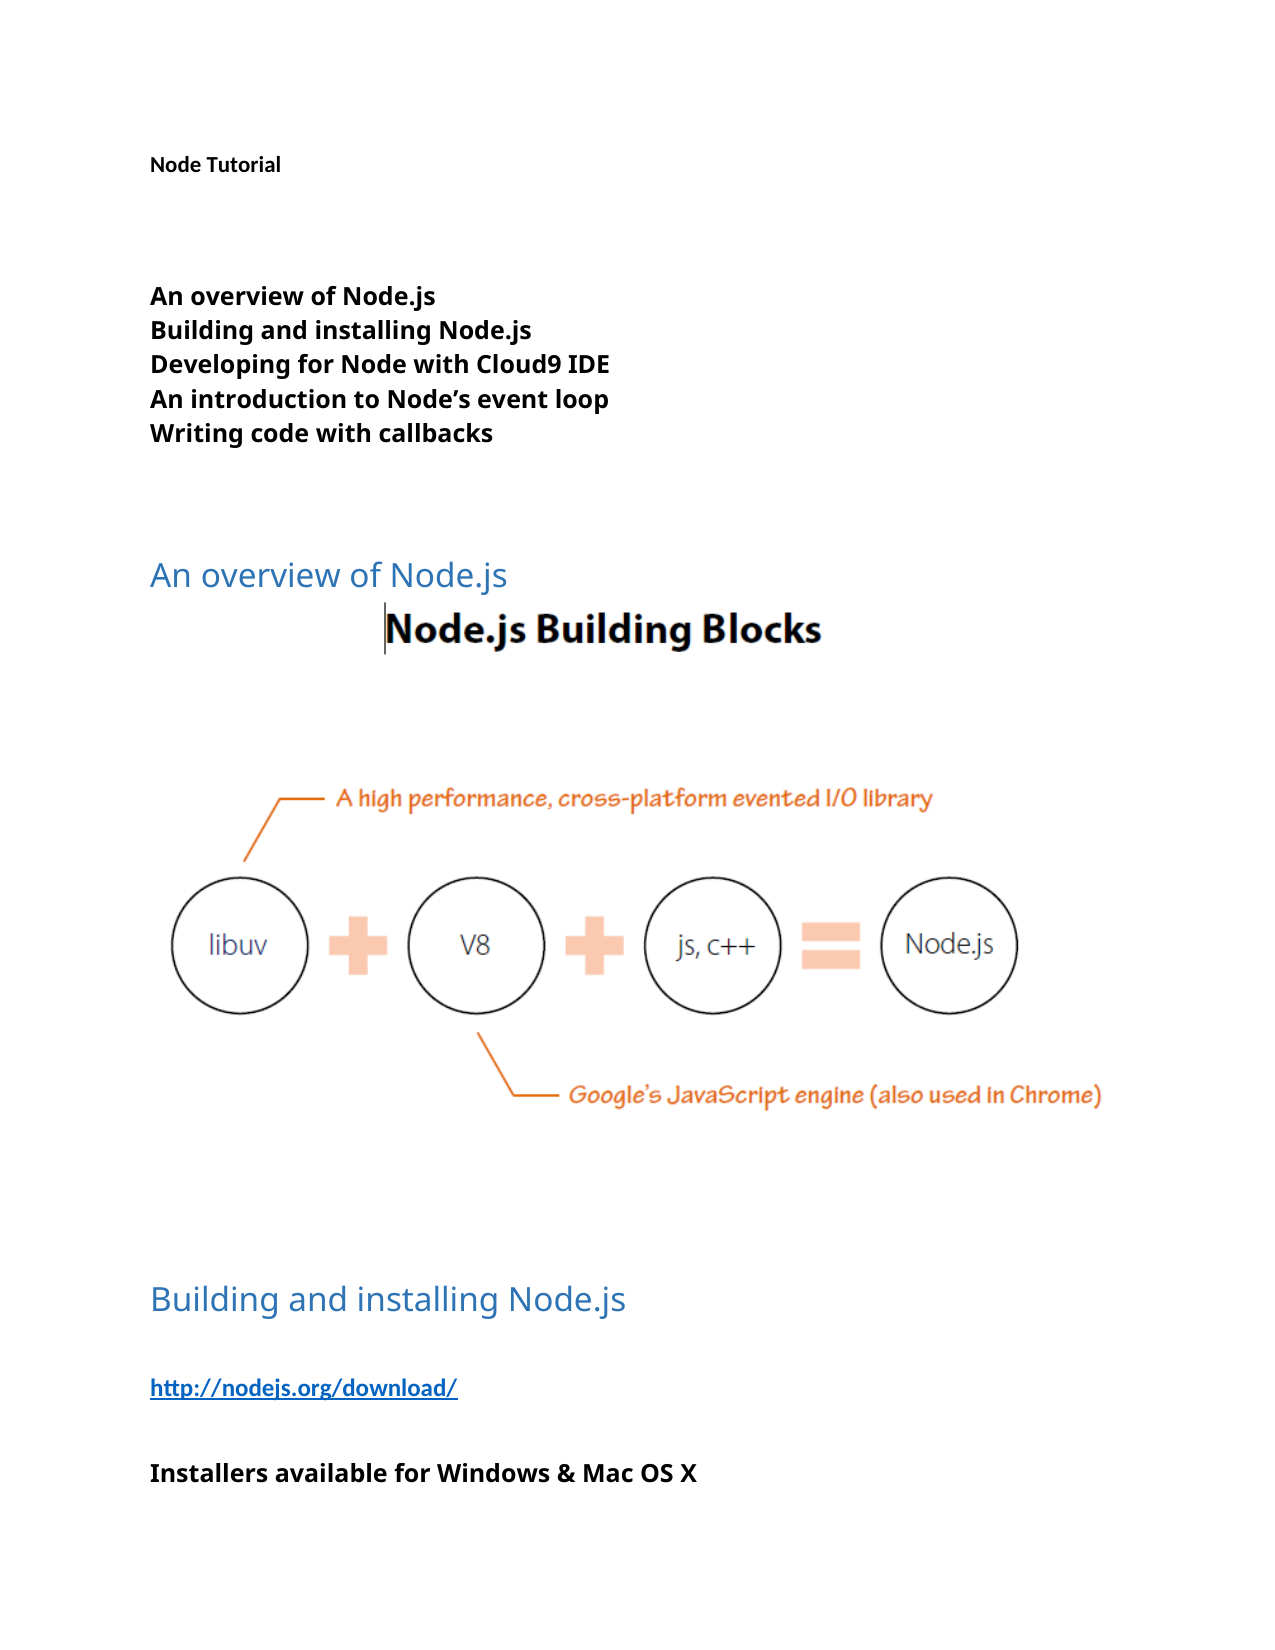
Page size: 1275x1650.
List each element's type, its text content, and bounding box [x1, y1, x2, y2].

text An introduction to Node’s event loop [150, 381, 1125, 415]
subtitle An overview of Node.js [150, 552, 1125, 597]
text Developing for Node with Cloud9 IDE [150, 347, 1125, 381]
text Installers available for Windows & Mac OS X [150, 1456, 1125, 1490]
picture [150, 600, 1125, 1249]
text Node Tutorial [150, 150, 1125, 178]
subtitle Building and installing Node.js [150, 1276, 1125, 1322]
text An overview of Node.js [150, 278, 1125, 312]
text Writing code with callbacks [150, 416, 1125, 450]
text Building and installing Node.js [150, 312, 1125, 347]
text http://nodejs.org/download/ [150, 1372, 1125, 1403]
